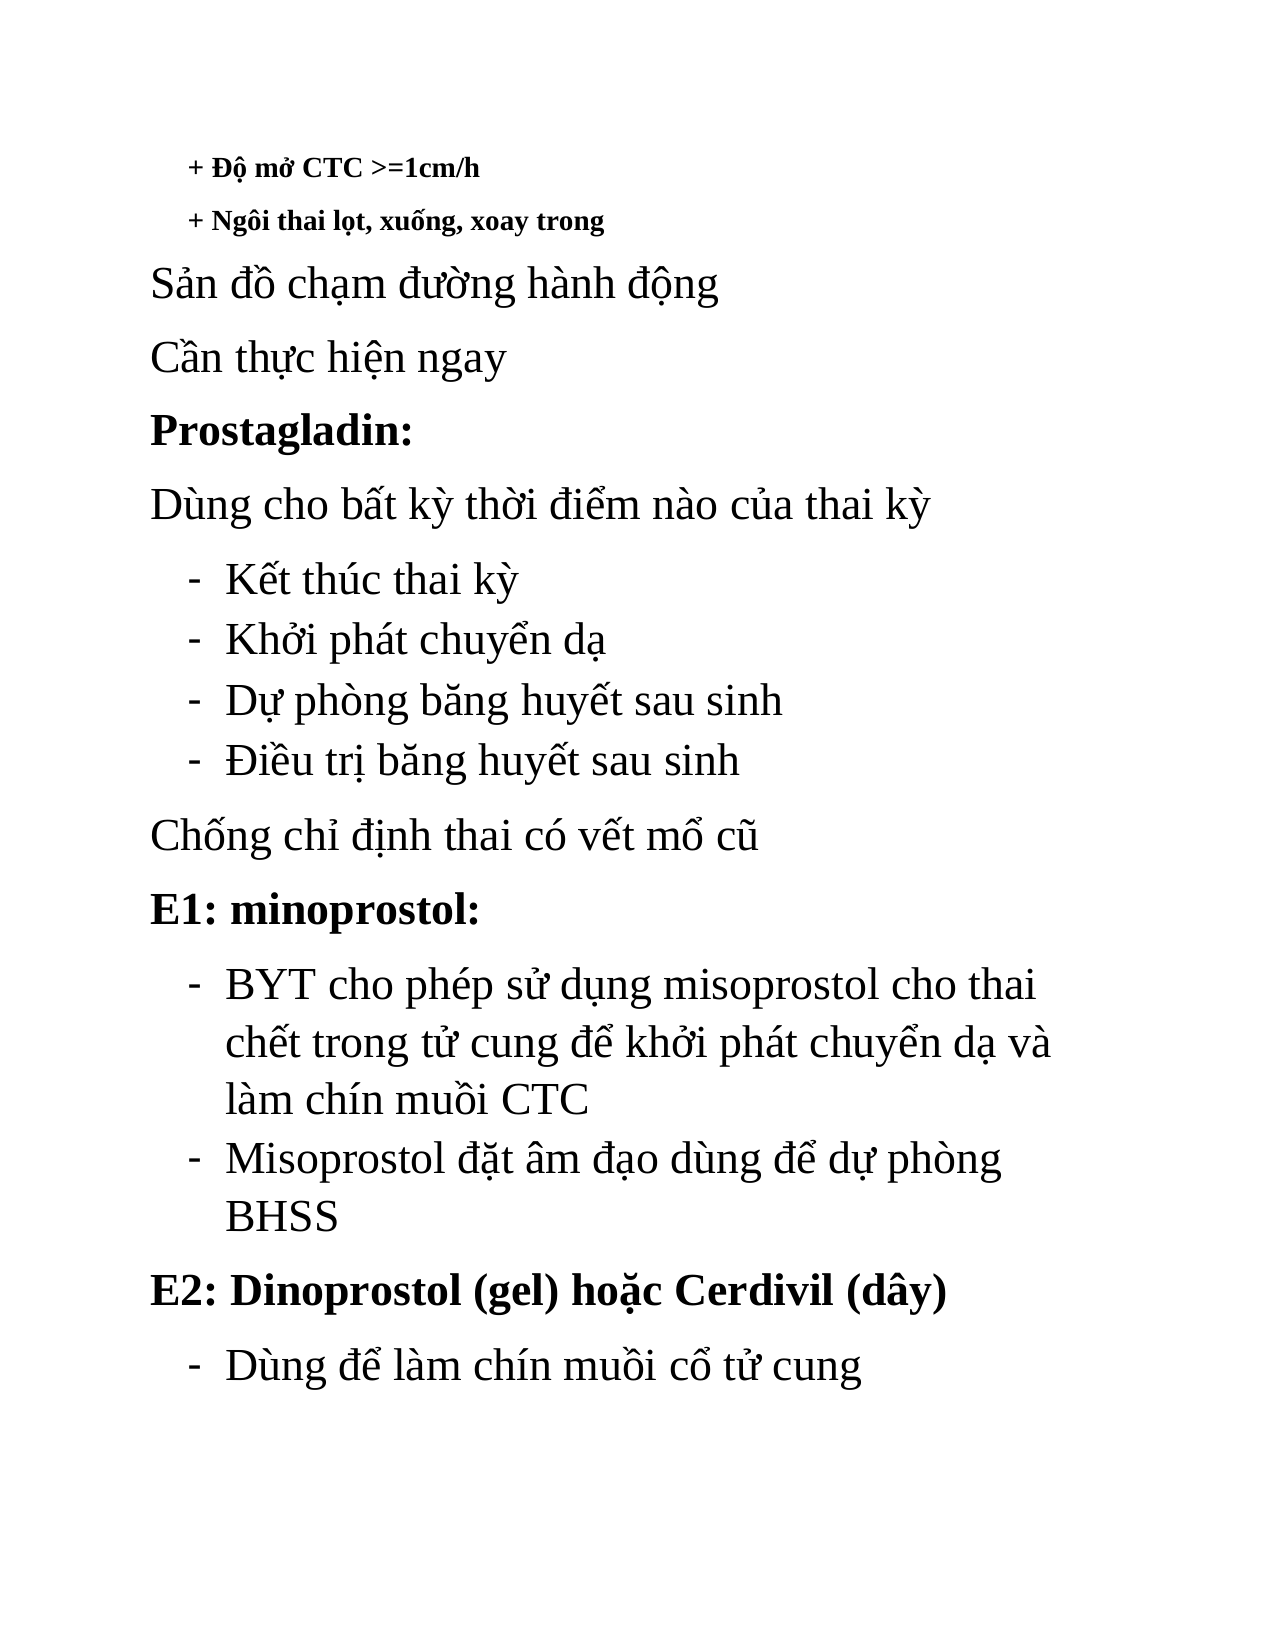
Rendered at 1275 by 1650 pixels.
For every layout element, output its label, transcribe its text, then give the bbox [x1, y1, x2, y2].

list Khởi phát chuyển dạ [187, 610, 1125, 666]
text E1: minoprostol: [150, 881, 1125, 934]
list Dự phòng băng huyết sau sinh [187, 670, 1125, 726]
text E2: Dinoprostol (gel) hoặc Cerdivil (dây) [150, 1262, 1125, 1315]
list BYT cho phép sử dụng misoprostol cho thai chết trong tử cung để khởi phát chuyển dạ và làm chín muồi CTC [187, 955, 1125, 1124]
list Kết thúc thai kỳ [187, 550, 1125, 606]
list Dùng để làm chín muồi cổ tử cung [187, 1336, 1125, 1392]
text + Ngôi thai lọt, xuống, xoay trong [187, 203, 1125, 236]
text Sản đồ chạm đường hành động [150, 256, 1125, 308]
text Cần thực hiện ngay [150, 329, 1125, 382]
text Prostagladin: [150, 403, 1125, 455]
text Dùng cho bất kỳ thời điểm nào của thai kỳ [150, 476, 1125, 529]
list Misoprostol đặt âm đạo dùng để dự phòng BHSS [187, 1129, 1125, 1241]
text Chống chỉ định thai có vết mổ cũ [150, 808, 1125, 860]
list Điều trị băng huyết sau sinh [187, 731, 1125, 787]
text + Độ mở CTC >=1cm/h [187, 150, 1125, 183]
